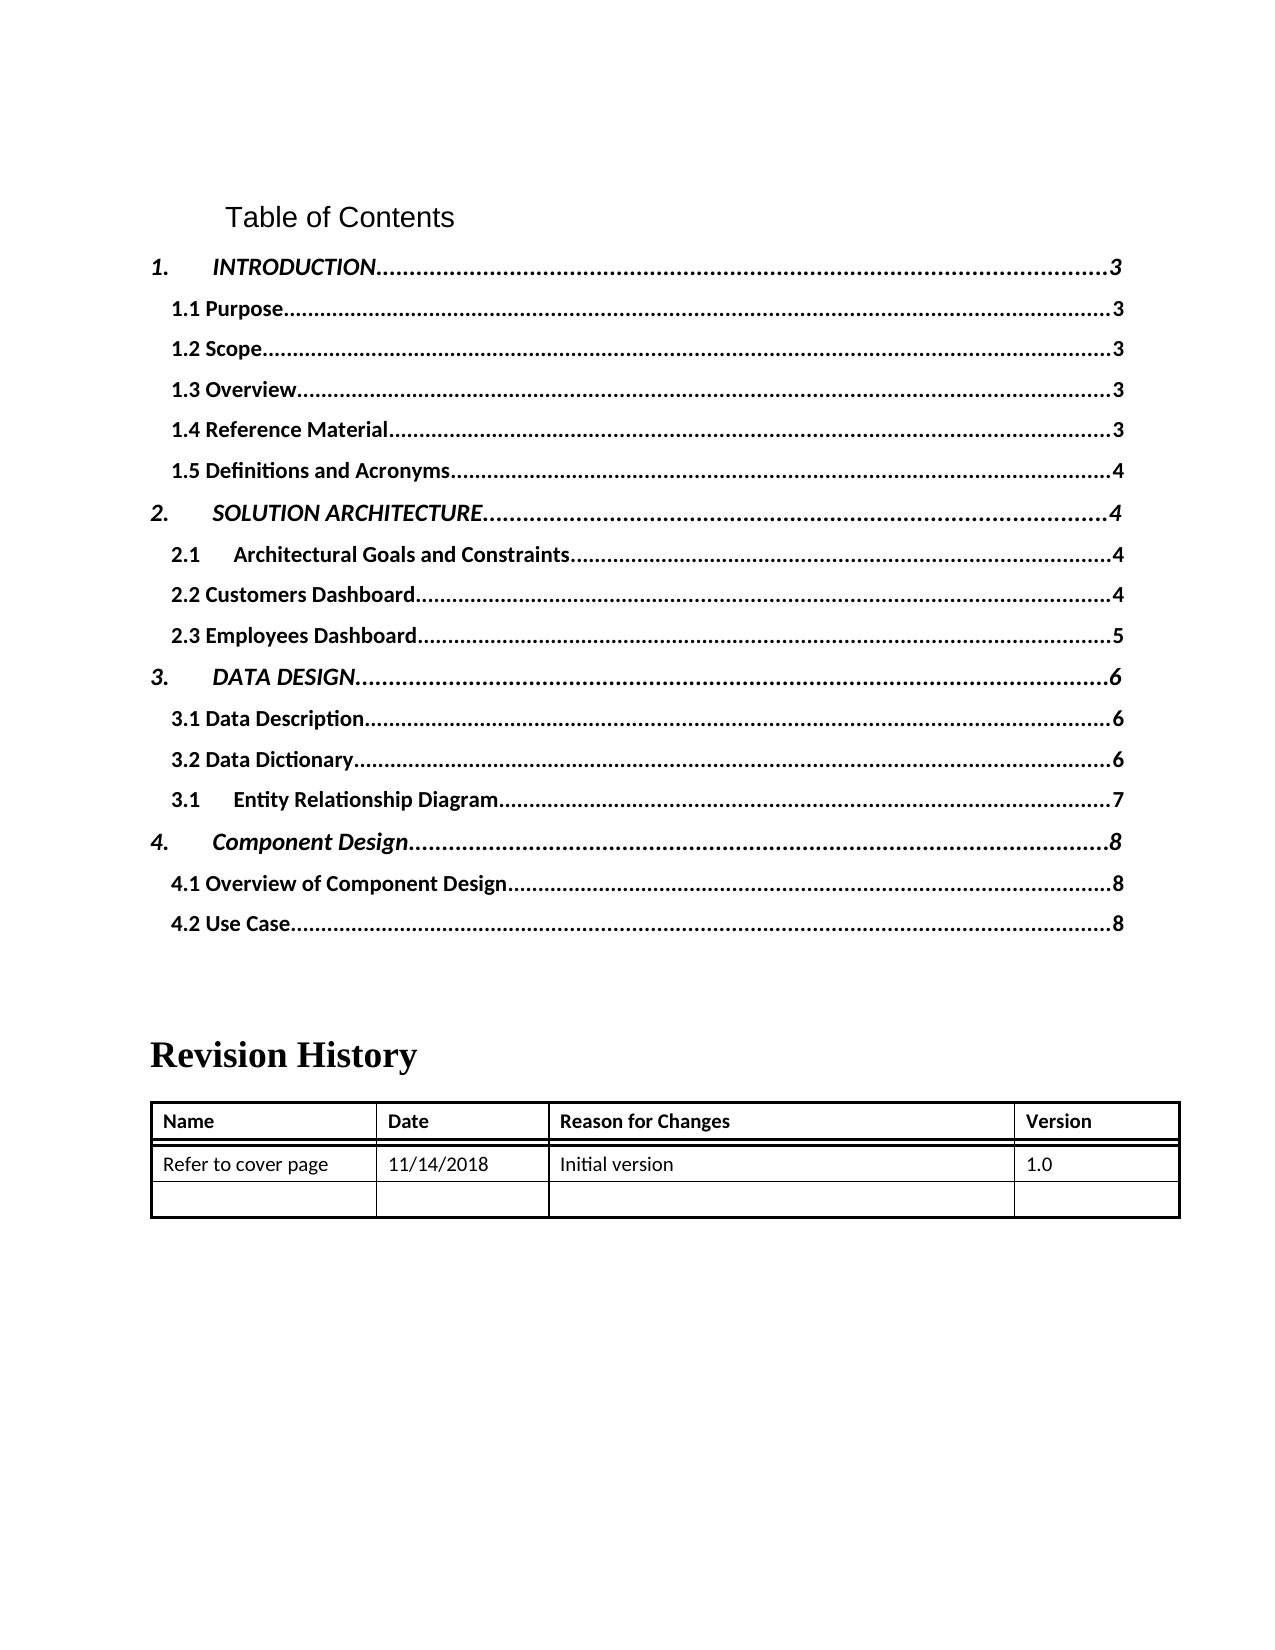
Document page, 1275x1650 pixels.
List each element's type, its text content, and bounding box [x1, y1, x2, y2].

table_cell Initial version [550, 1147, 1014, 1181]
table_cell [550, 1182, 1014, 1216]
text Revision History [150, 1033, 1125, 1076]
table_header Name [153, 1104, 376, 1138]
table_header Date [377, 1104, 548, 1138]
table_header Version [1015, 1104, 1178, 1138]
table_header Reason for Changes [550, 1104, 1014, 1138]
table_cell Refer to cover page [153, 1147, 376, 1181]
table_cell 1.0 [1015, 1147, 1178, 1181]
table_cell [153, 1182, 376, 1216]
table_cell 11/14/2018 [377, 1147, 548, 1181]
table_cell [377, 1182, 548, 1216]
table_cell [1015, 1182, 1178, 1216]
